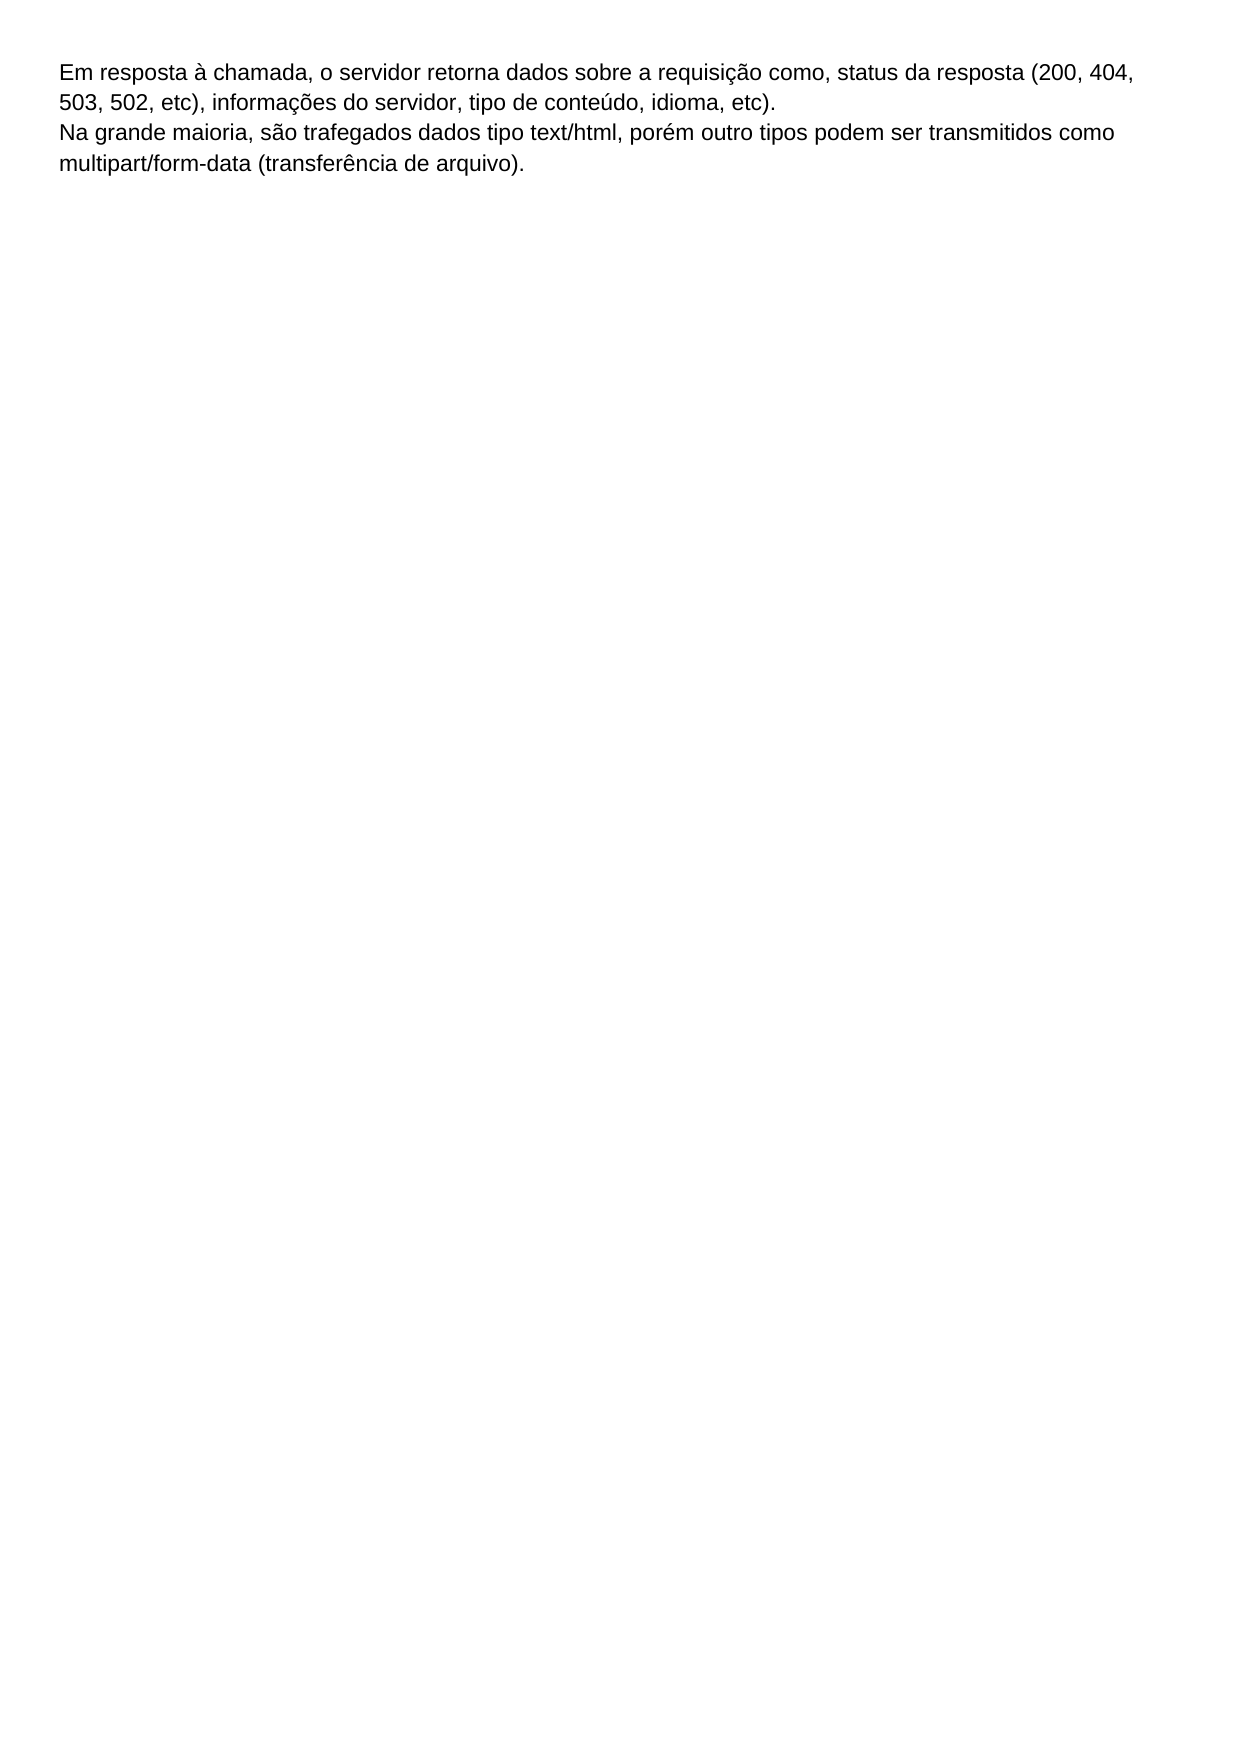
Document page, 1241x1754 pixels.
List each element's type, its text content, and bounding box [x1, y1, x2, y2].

text Em resposta à chamada, o servidor retorna dados sobre a requisição como, status da resposta (200, 404, 503, 502, etc), informações do servidor, tipo de conteúdo, idioma, etc). [59, 59, 1181, 116]
text Na grande maioria, são trafegados dados tipo text/html, porém outro tipos podem ser transmitidos como multipart/form-data (transferência de arquivo). [59, 119, 1181, 176]
